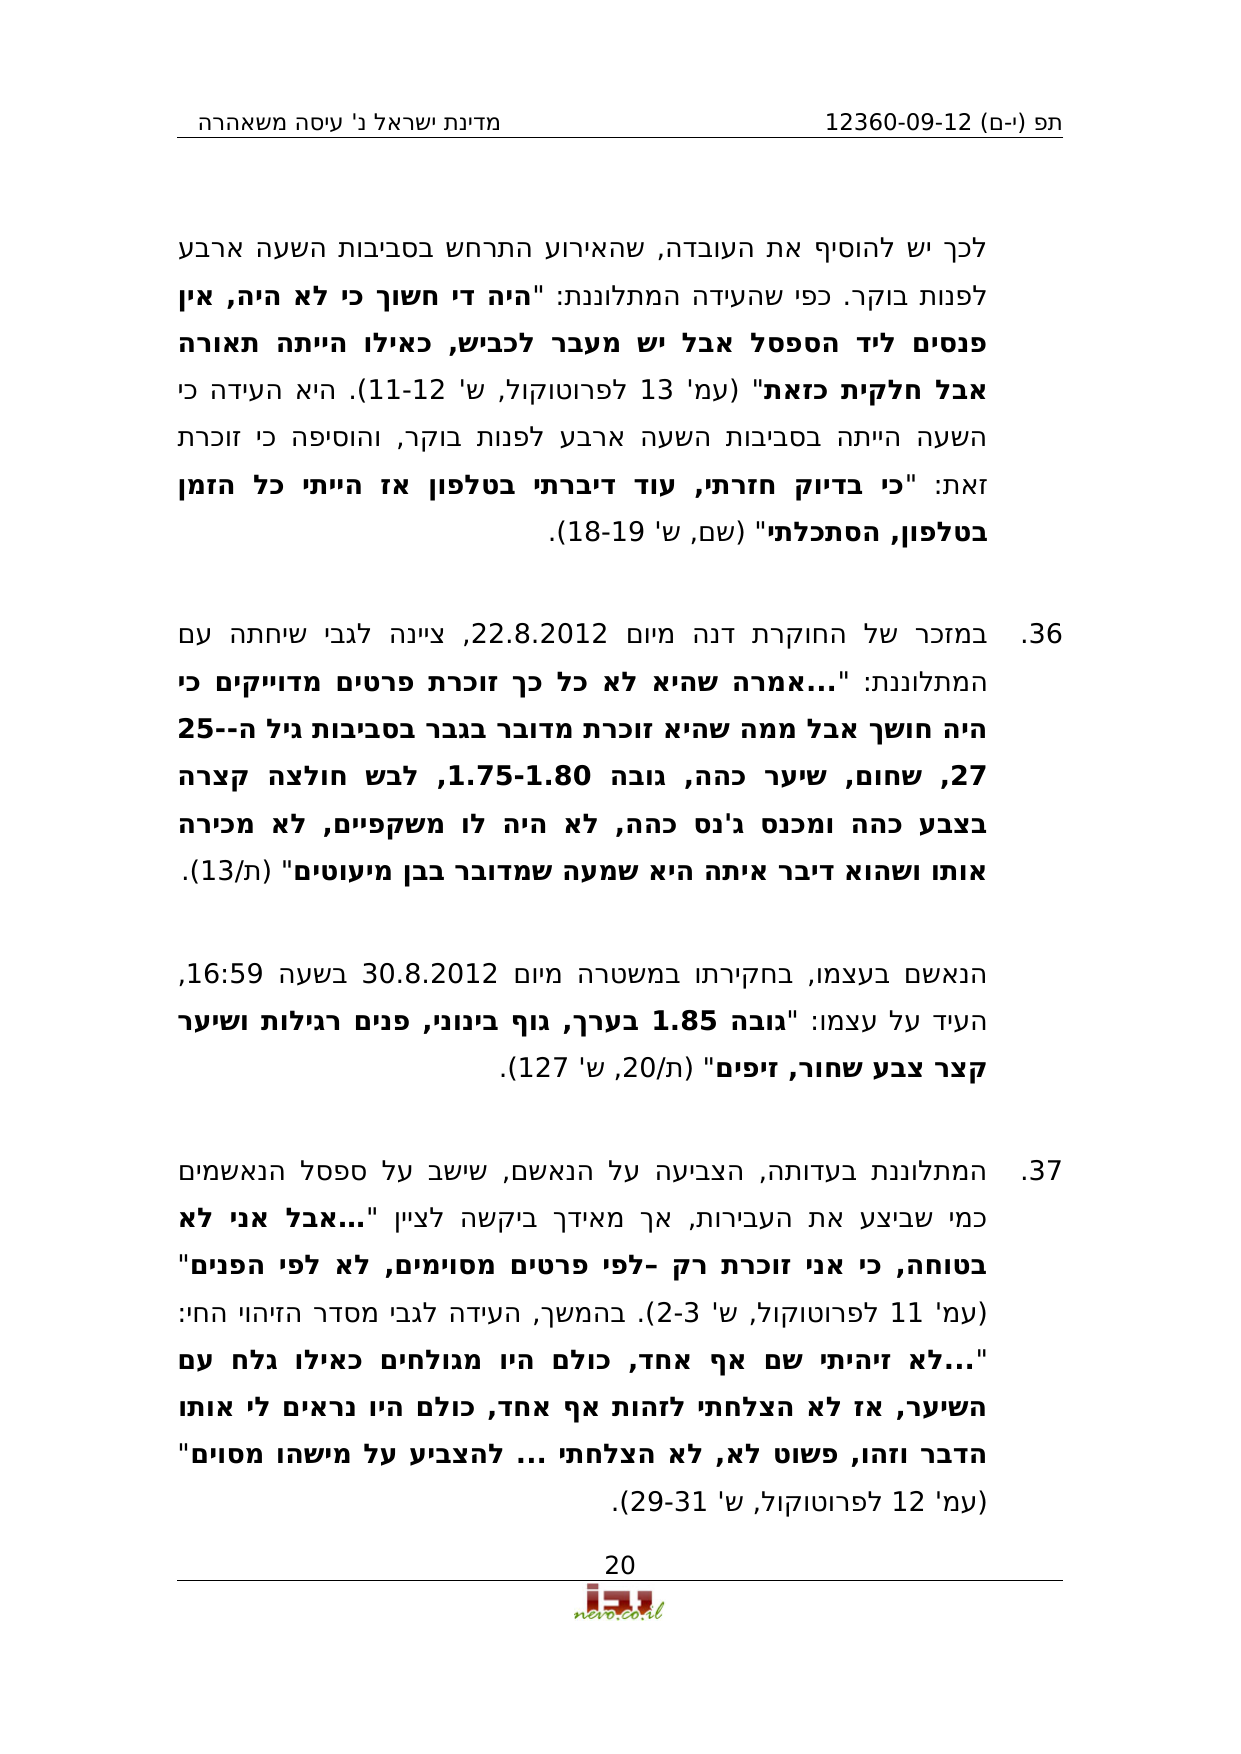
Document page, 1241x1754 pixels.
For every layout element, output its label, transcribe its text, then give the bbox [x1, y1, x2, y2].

text 36. במזכר של החוקרת דנה מיום 22.8.2012, ציינה לגבי שיחתה עם המתלוננת: "...אמרה שהיא לא כל כך זוכרת פרטים מדוייקים כי היה חושך אבל ממה שהיא זוכרת מדובר בגבר בסביבות גיל ה-25-27, שחום, שיער כהה, גובה 1.75-1.80, לבש חולצה קצרה בצבע כהה ומכנס ג'נס כהה, לא היה לו משקפיים, לא מכירה אותו ושהוא דיבר איתה היא שמעה שמדובר בבן מיעוטים" (ת/13). [177, 619, 1063, 887]
text הנאשם בעצמו, בחקירתו במשטרה מיום 30.8.2012 בשעה 16:59, העיד על עצמו: "גובה 1.85 בערך, גוף בינוני, פנים רגילות ושיער קצר צבע שחור, זיפים" (ת/20, ש' 127). [177, 958, 988, 1084]
text לכך יש להוסיף את העובדה, שהאירוע התרחש בסביבות השעה ארבע לפנות בוקר. כפי שהעידה המתלוננת: "היה די חשוך כי לא היה, אין פנסים ליד הספסל אבל יש מעבר לכביש, כאילו הייתה תאורה אבל חלקית כזאת" (עמ' 13 לפרוטוקול, ש' 11-12). היא העידה כי השעה הייתה בסביבות השעה ארבע לפנות בוקר, והוסיפה כי זוכרת זאת: "כי בדיוק חזרתי, עוד דיברתי בטלפון אז הייתי כל הזמן בטלפון, הסתכלתי" (שם, ש' 18-19). [177, 232, 988, 548]
picture [574, 1583, 666, 1621]
text 37. המתלוננת בעדותה, הצביעה על הנאשם, שישב על ספסל הנאשמים כמי שביצע את העבירות, אך מאידך ביקשה לציין "…אבל אני לא בטוחה, כי אני זוכרת רק –לפי פרטים מסוימים, לא לפי הפנים" (עמ' 11 לפרוטוקול, ש' 2-3). בהמשך, העידה לגבי מסדר הזיהוי החי: "...לא זיהיתי שם אף אחד, כולם היו מגולחים כאילו גלח עם השיער, אז לא הצלחתי לזהות אף אחד, כולם היו נראים לי אותו הדבר וזהו, פשוט לא, לא הצלחתי ... להצביע על מישהו מסוים" (עמ' 12 לפרוטוקול, ש' 29-31). [177, 1155, 1063, 1518]
